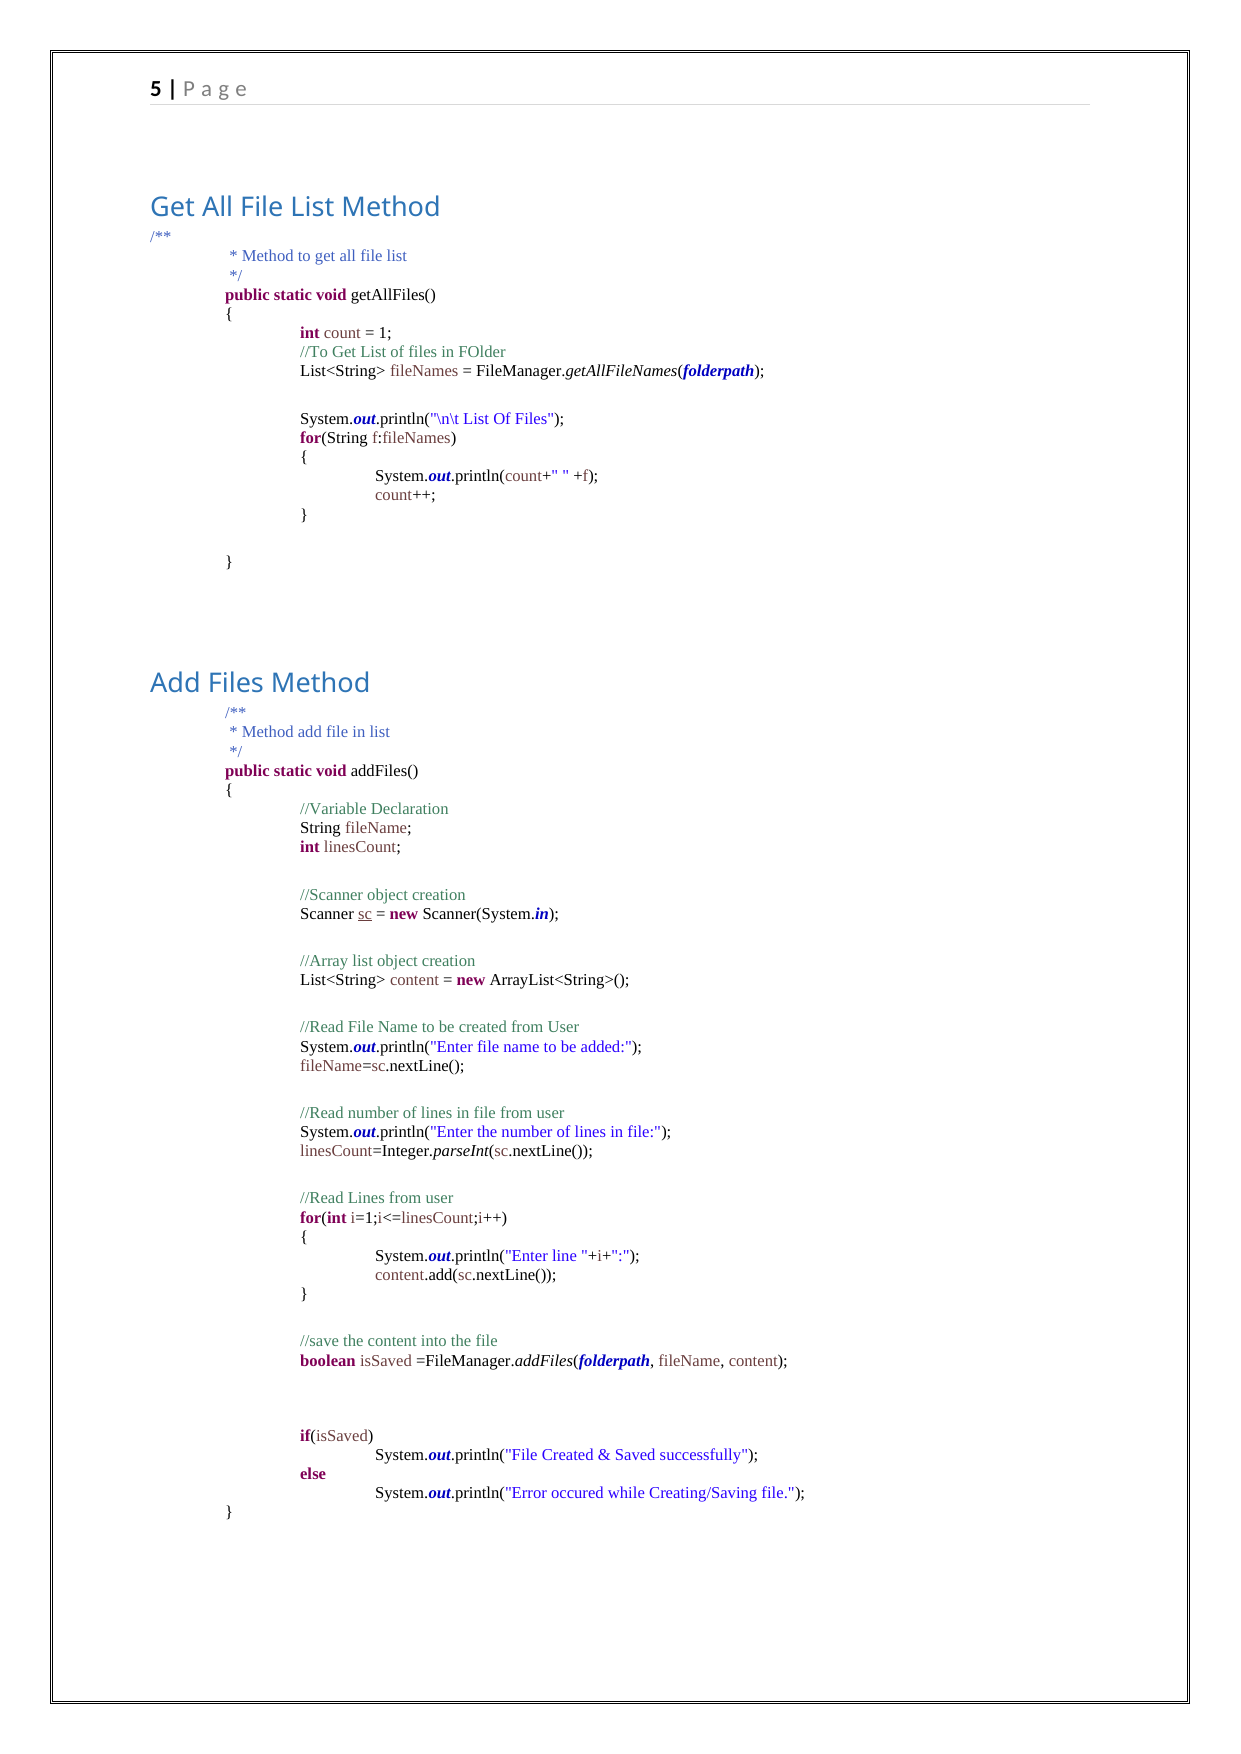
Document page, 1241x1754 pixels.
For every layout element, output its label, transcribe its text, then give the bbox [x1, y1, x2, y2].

text Scanner sc = new Scanner(System.in); [150, 904, 1090, 923]
text //To Get List of files in FOlder [150, 342, 1090, 361]
text else [150, 1464, 1090, 1483]
subtitle Get All File List Method [150, 187, 1090, 224]
text String fileName; [150, 818, 1090, 837]
subtitle Add Files Method [150, 663, 1090, 700]
text /** [150, 703, 1090, 722]
text System.out.println("File Created & Saved successfully"); [150, 1445, 1090, 1464]
text public static void addFiles() [150, 761, 1090, 780]
text System.out.println("Enter line "+i+":"); [150, 1246, 1090, 1265]
text */ [150, 741, 1090, 761]
text System.out.println("Enter the number of lines in file:"); [150, 1122, 1090, 1141]
text } [150, 551, 1090, 571]
text * Method to get all file list [150, 246, 1090, 265]
text { [150, 447, 1090, 466]
text int count = 1; [150, 323, 1090, 342]
text //Array list object creation [150, 951, 1090, 970]
text { [150, 304, 1090, 323]
text for(String f:fileNames) [150, 428, 1090, 447]
text List<String> fileNames = FileManager.getAllFileNames(folderpath); [150, 361, 1090, 380]
text //Read Lines from user [150, 1188, 1090, 1207]
text * Method add file in list [150, 722, 1090, 741]
text System.out.println(count+" " +f); [150, 466, 1090, 485]
text //save the content into the file [150, 1331, 1090, 1350]
text } [150, 1502, 1090, 1521]
text */ [150, 265, 1090, 284]
text //Variable Declaration [150, 799, 1090, 818]
text } [150, 504, 1090, 523]
text for(int i=1;i<=linesCount;i++) [150, 1207, 1090, 1227]
text //Read number of lines in file from user [150, 1103, 1090, 1122]
text boolean isSaved =FileManager.addFiles(folderpath, fileName, content); [150, 1350, 1090, 1369]
text { [150, 1227, 1090, 1246]
text public static void getAllFiles() [150, 284, 1090, 304]
text linesCount=Integer.parseInt(sc.nextLine()); [150, 1141, 1090, 1160]
text int linesCount; [150, 837, 1090, 856]
text //Scanner object creation [150, 884, 1090, 904]
text System.out.println("Enter file name to be added:"); [150, 1036, 1090, 1056]
text /** [150, 227, 1090, 246]
text { [150, 780, 1090, 799]
text System.out.println("Error occured while Creating/Saving file."); [150, 1483, 1090, 1502]
text } [150, 1284, 1090, 1303]
text count++; [150, 485, 1090, 504]
text content.add(sc.nextLine()); [150, 1265, 1090, 1284]
text List<String> content = new ArrayList<String>(); [150, 970, 1090, 989]
text if(isSaved) [150, 1426, 1090, 1445]
text System.out.println("\n\t List Of Files"); [150, 408, 1090, 428]
text fileName=sc.nextLine(); [150, 1056, 1090, 1075]
text //Read File Name to be created from User [150, 1017, 1090, 1036]
